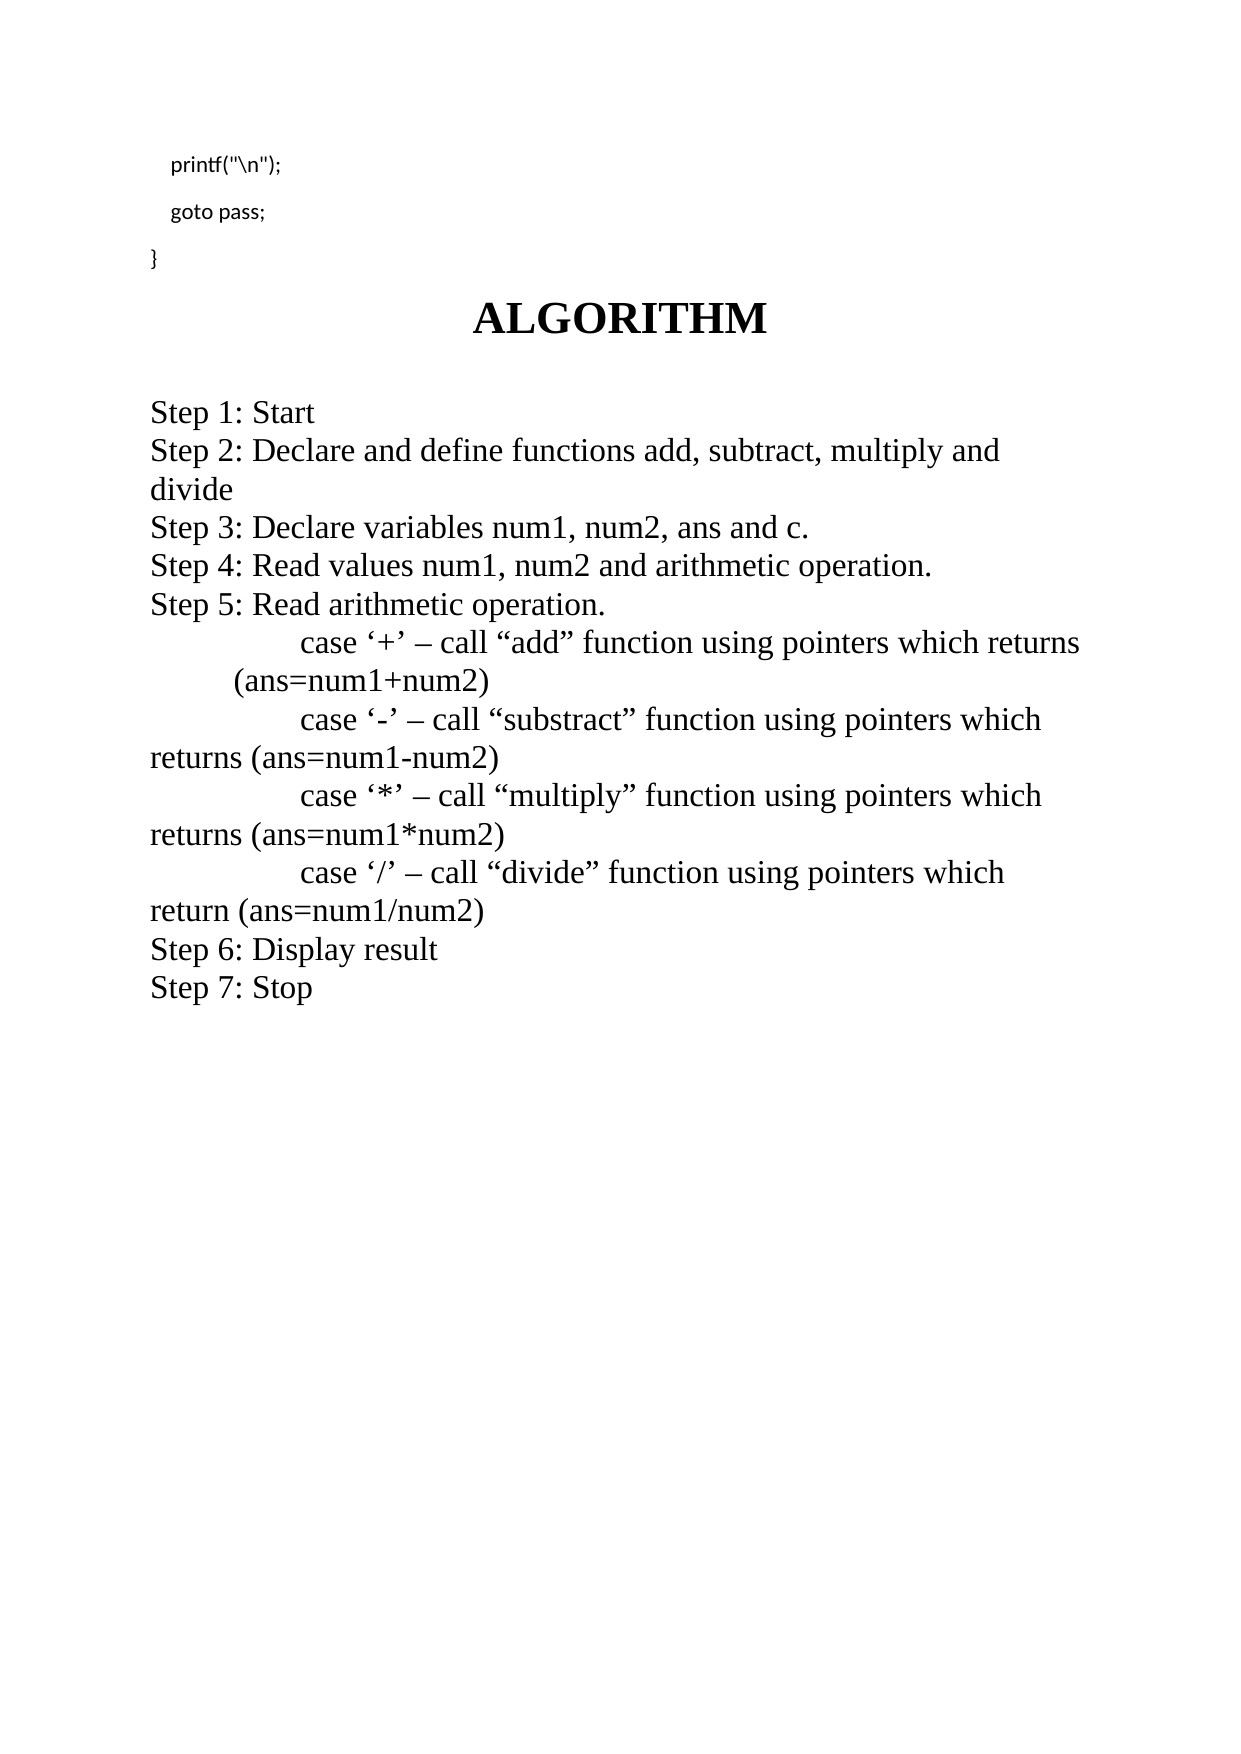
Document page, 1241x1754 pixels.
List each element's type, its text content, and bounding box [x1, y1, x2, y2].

text case ‘-’ – call “substract” function using pointers which returns (ans=num1-num2) [150, 699, 1090, 776]
text ALGORITHM [150, 291, 1090, 373]
text Step 2: Declare and define functions add, subtract, multiply and divide Step 3: Declare variables num1, num2, ans and c. [150, 431, 1090, 546]
text case ‘*’ – call “multiply” function using pointers which returns (ans=num1*num2) [150, 776, 1090, 852]
text Step 4: Read values num1, num2 and arithmetic operation. [150, 546, 1090, 584]
text Step 7: Stop [150, 967, 1090, 1006]
text Step 1: Start [150, 392, 1090, 431]
text case ‘/’ – call “divide” function using pointers which return (ans=num1/num2) [150, 852, 1090, 929]
text Step 6: Display result [150, 929, 1090, 967]
text printf("\n"); [150, 150, 1090, 178]
text Step 5: Read arithmetic operation. case ‘+’ – call “add” function using pointers which returns (ans=num1+num2) [150, 584, 1090, 699]
text } [150, 244, 1090, 272]
text goto pass; [150, 197, 1090, 225]
